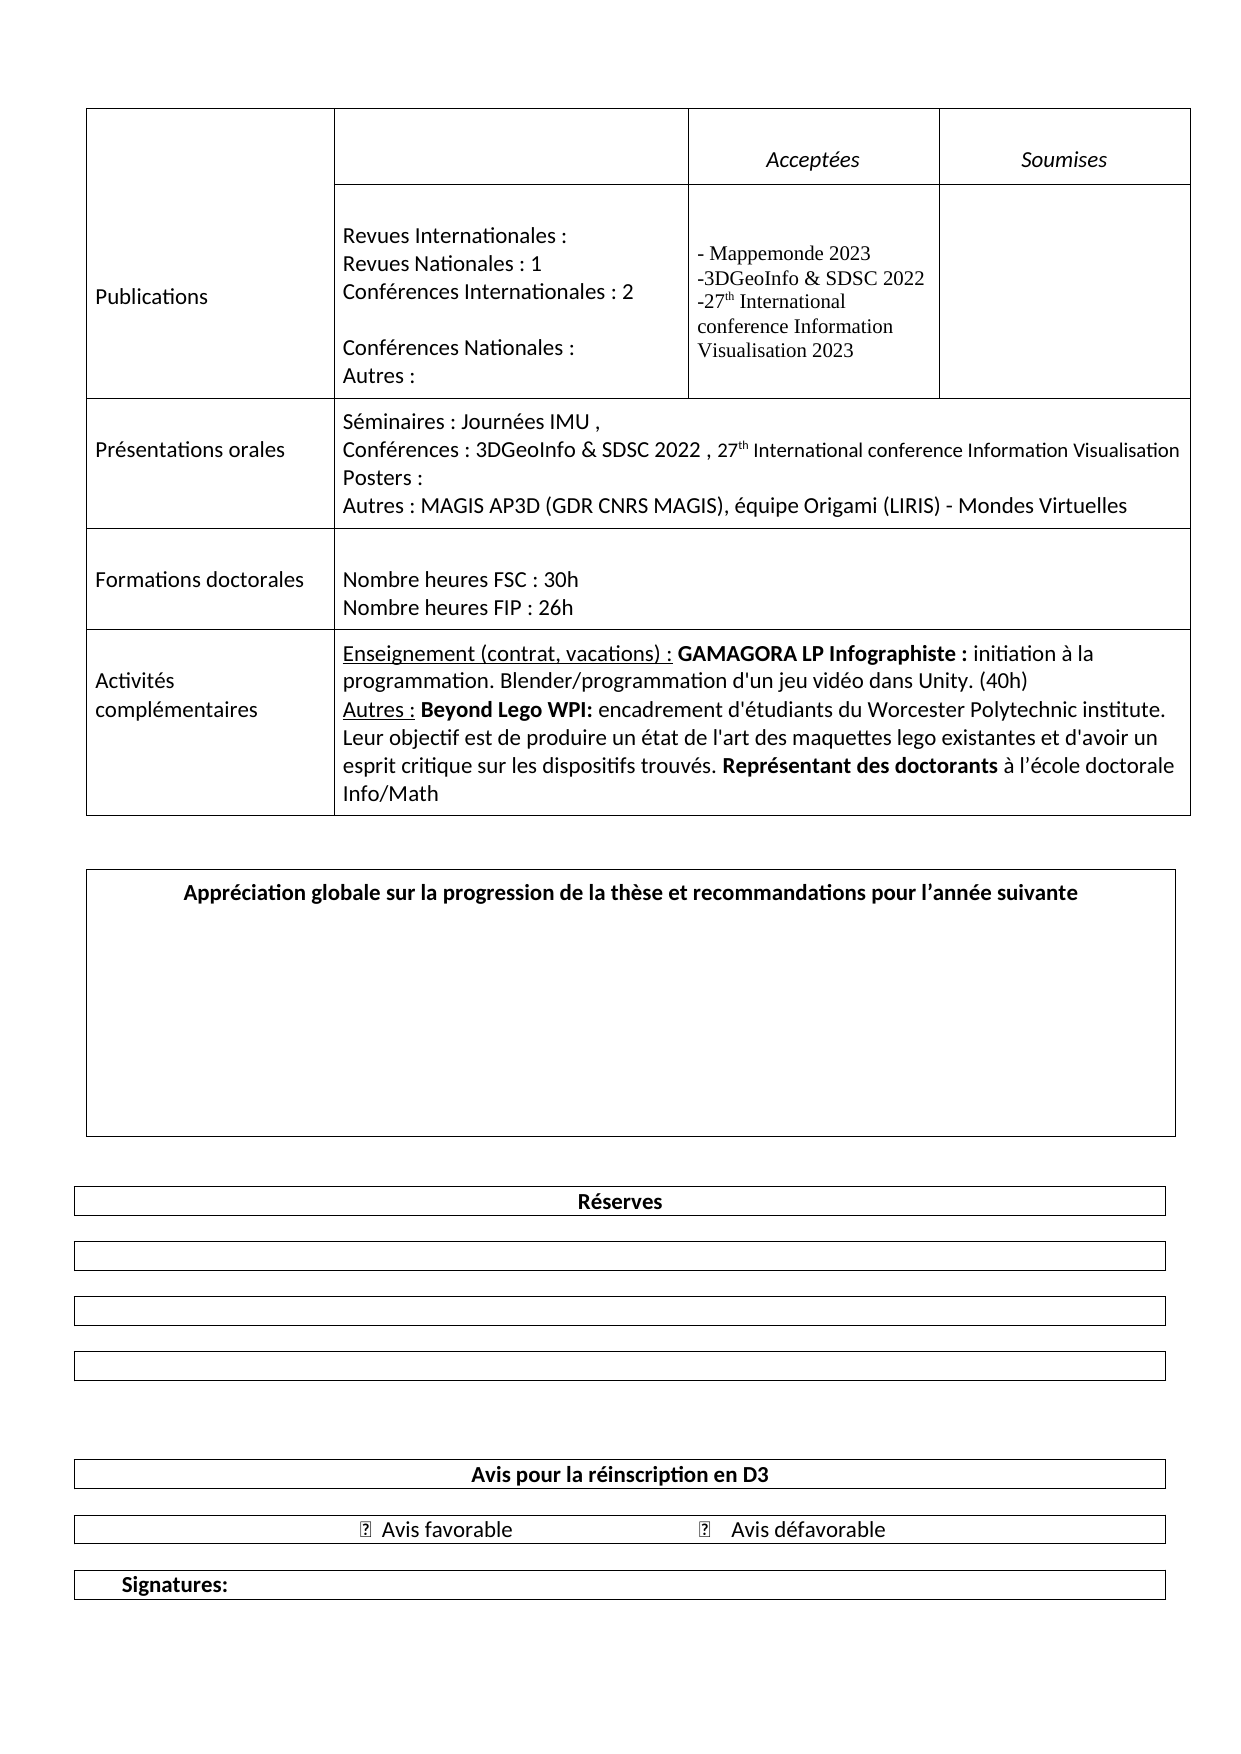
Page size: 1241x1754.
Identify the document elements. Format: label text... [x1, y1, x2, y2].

table_header Publications [87, 109, 334, 398]
table_header Acceptées [689, 109, 939, 184]
text 🔲 Avis favorable 🔲 Avis défavorable [75, 1516, 1165, 1543]
text Avis pour la réinscription en D3 [75, 1460, 1165, 1488]
table_header Soumises [940, 109, 1190, 184]
table_cell Séminaires : Journées IMU , Conférences : 3DGeoInfo & SDSC 2022 , 27th International conference Information Visualisation Posters : Autres : MAGIS AP3D (GDR CNRS MAGIS), équipe Origami (LIRIS) - Mondes Virtuelles [335, 399, 1190, 527]
table_cell Présentations orales [87, 399, 334, 527]
text Signatures: [75, 1571, 1165, 1599]
table_cell Activités complémentaires [87, 630, 334, 815]
table_cell Revues Internationales : Revues Nationales : 1 Conférences Internationales : 2 Conférences Nationales : Autres : [335, 185, 688, 398]
table_cell Formations doctorales [87, 529, 334, 629]
table_cell - Mappemonde 2023 -3DGeoInfo & SDSC 2022 -27th International conference Information Visualisation 2023 [689, 185, 939, 398]
table_header [335, 109, 688, 184]
table_header Appréciation globale sur la progression de la thèse et recommandations pour l’année suivante [87, 870, 1175, 1136]
text Réserves [75, 1187, 1165, 1215]
table_cell [940, 185, 1190, 398]
table_cell Enseignement (contrat, vacations) : GAMAGORA LP Infographiste : initiation à la programmation. Blender/programmation d'un jeu vidéo dans Unity. (40h) Autres : Beyond Lego WPI: encadrement d'étudiants du Worcester Polytechnic institute. Leur objectif est de produire un état de l'art des maquettes lego existantes et d'avoir un esprit critique sur les dispositifs trouvés. Représentant des doctorants à l’école doctorale Info/Math [335, 630, 1190, 815]
table_cell Nombre heures FSC : 30h Nombre heures FIP : 26h [335, 529, 1190, 629]
